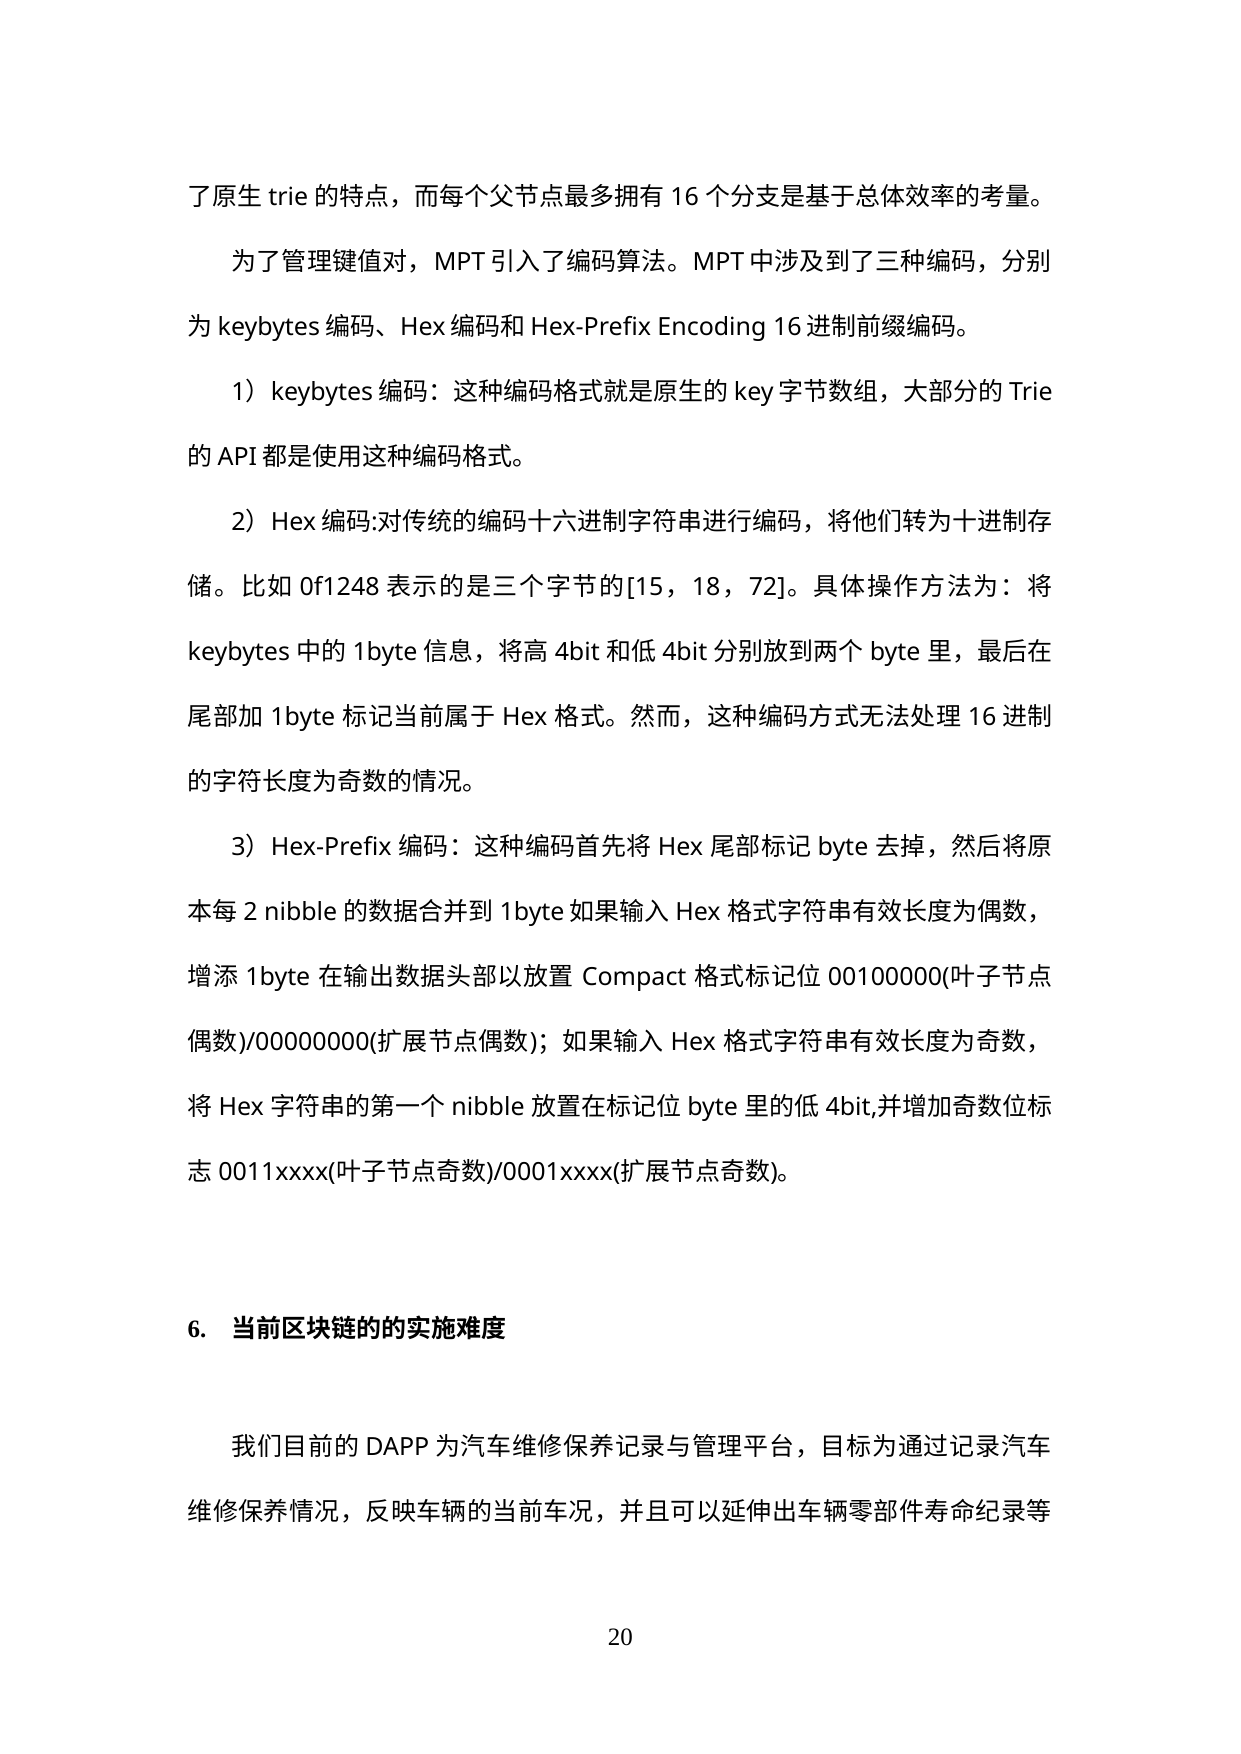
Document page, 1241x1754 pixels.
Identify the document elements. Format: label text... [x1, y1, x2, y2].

list keybytes编码：这种编码格式就是原生的key字节数组，大部分的Trie的API都是使用这种编码格式。 [187, 357, 1053, 487]
list Hex编码:对传统的编码十六进制字符串进行编码，将他们转为十进制存储。比如0f1248表示的是三个字节的[15，18，72]。具体操作方法为：将 keybytes 中的 1byte 信息，将高 4bit 和低 4bit 分别放到两个 byte 里，最后在尾部加 1byte 标记当前属于 Hex 格式。然而，这种编码方式无法处理16进制的字符长度为奇数的情况。 [187, 487, 1053, 812]
text 我们目前的DAPP为汽车维修保养记录与管理平台，目标为通过记录汽车维修保养情况，反映车辆的当前车况，并且可以延伸出车辆零部件寿命纪录等其他功能。拥有可信赖的维修保养记录的汽车，在二手车售卖过程中更加值得车主信任，有益于促进市场诚信的建立，也降低了二手车交易的门槛。 [187, 1412, 1053, 1542]
subtitle 当前区块链的的实施难度 [187, 1294, 1053, 1359]
text 为了管理键值对，MPT引入了编码算法。MPT中涉及到了三种编码，分别为keybytes编码、Hex编码和Hex-Prefix Encoding 16进制前缀编码。 [187, 227, 1053, 357]
list Hex-Prefix 编码：这种编码首先将 Hex 尾部标记 byte 去掉，然后将原本每 2 nibble 的数据合并到 1byte如果输入 Hex 格式字符串有效长度为偶数，增添 1byte 在输出数据头部以放置 Compact 格式标记位00100000(叶子节点偶数)/00000000(扩展节点偶数)；如果输入 Hex 格式字符串有效长度为奇数，将 Hex 字符串的第一个 nibble 放置在标记位 byte 里的低 4bit,并增加奇数位标志 0011xxxx(叶子节点奇数)/0001xxxx(扩展节点奇数)。 [187, 812, 1053, 1202]
